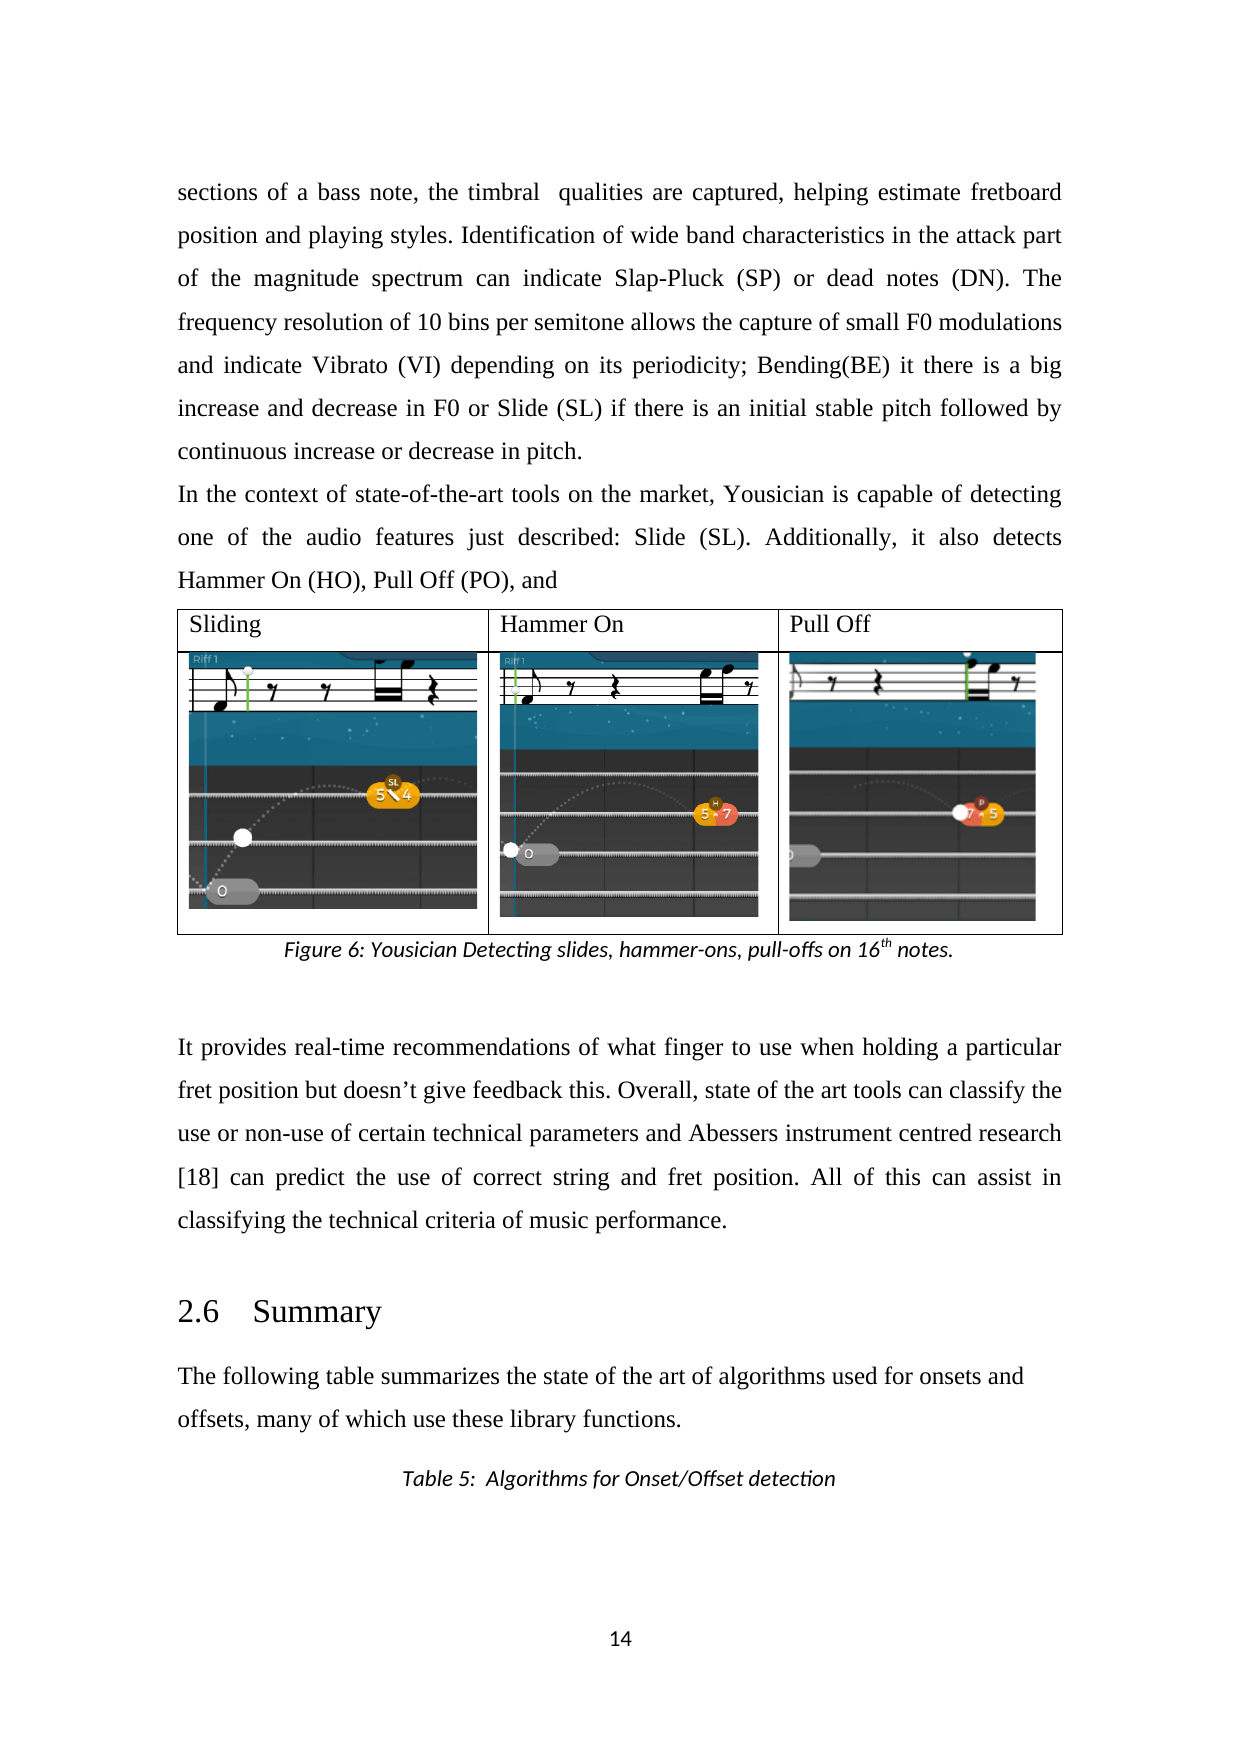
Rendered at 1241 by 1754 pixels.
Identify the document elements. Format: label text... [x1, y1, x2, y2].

picture [789, 652, 1036, 921]
table_header Hammer On [489, 610, 778, 651]
table_header Sliding [178, 610, 488, 651]
list Summary [177, 1291, 1063, 1329]
text Figure 6: Yousician Detecting slides, hammer-ons, pull-offs on 16th notes. [177, 935, 1063, 963]
table_cell [779, 653, 1062, 934]
text The following table summarizes the state of the art of algorithms used for onsets and offsets, many of which use these library functions. [177, 1361, 1063, 1433]
text It provides real-time recommendations of what finger to use when holding a particular fret position but doesn’t give feedback this. Overall, state of the art tools can classify the use or non-use of certain technical parameters and Abessers instrument centred research can predict the use of correct string and fret position. All of this can assist in classifying the technical criteria of music performance. [177, 1032, 1063, 1233]
text In the context of state-of-the-art tools on the market, Yousician is capable of detecting one of the audio features just described: Slide (SL). Additionally, it also detects Hammer On (HO), Pull Off (PO), and [177, 479, 1063, 594]
text Table 5: Algorithms for Onset/Offset detection [177, 1464, 1063, 1492]
picture [499, 652, 759, 917]
table_cell [489, 653, 778, 934]
table_cell [178, 653, 488, 934]
table_header Pull Off [779, 610, 1062, 651]
picture [188, 652, 478, 909]
